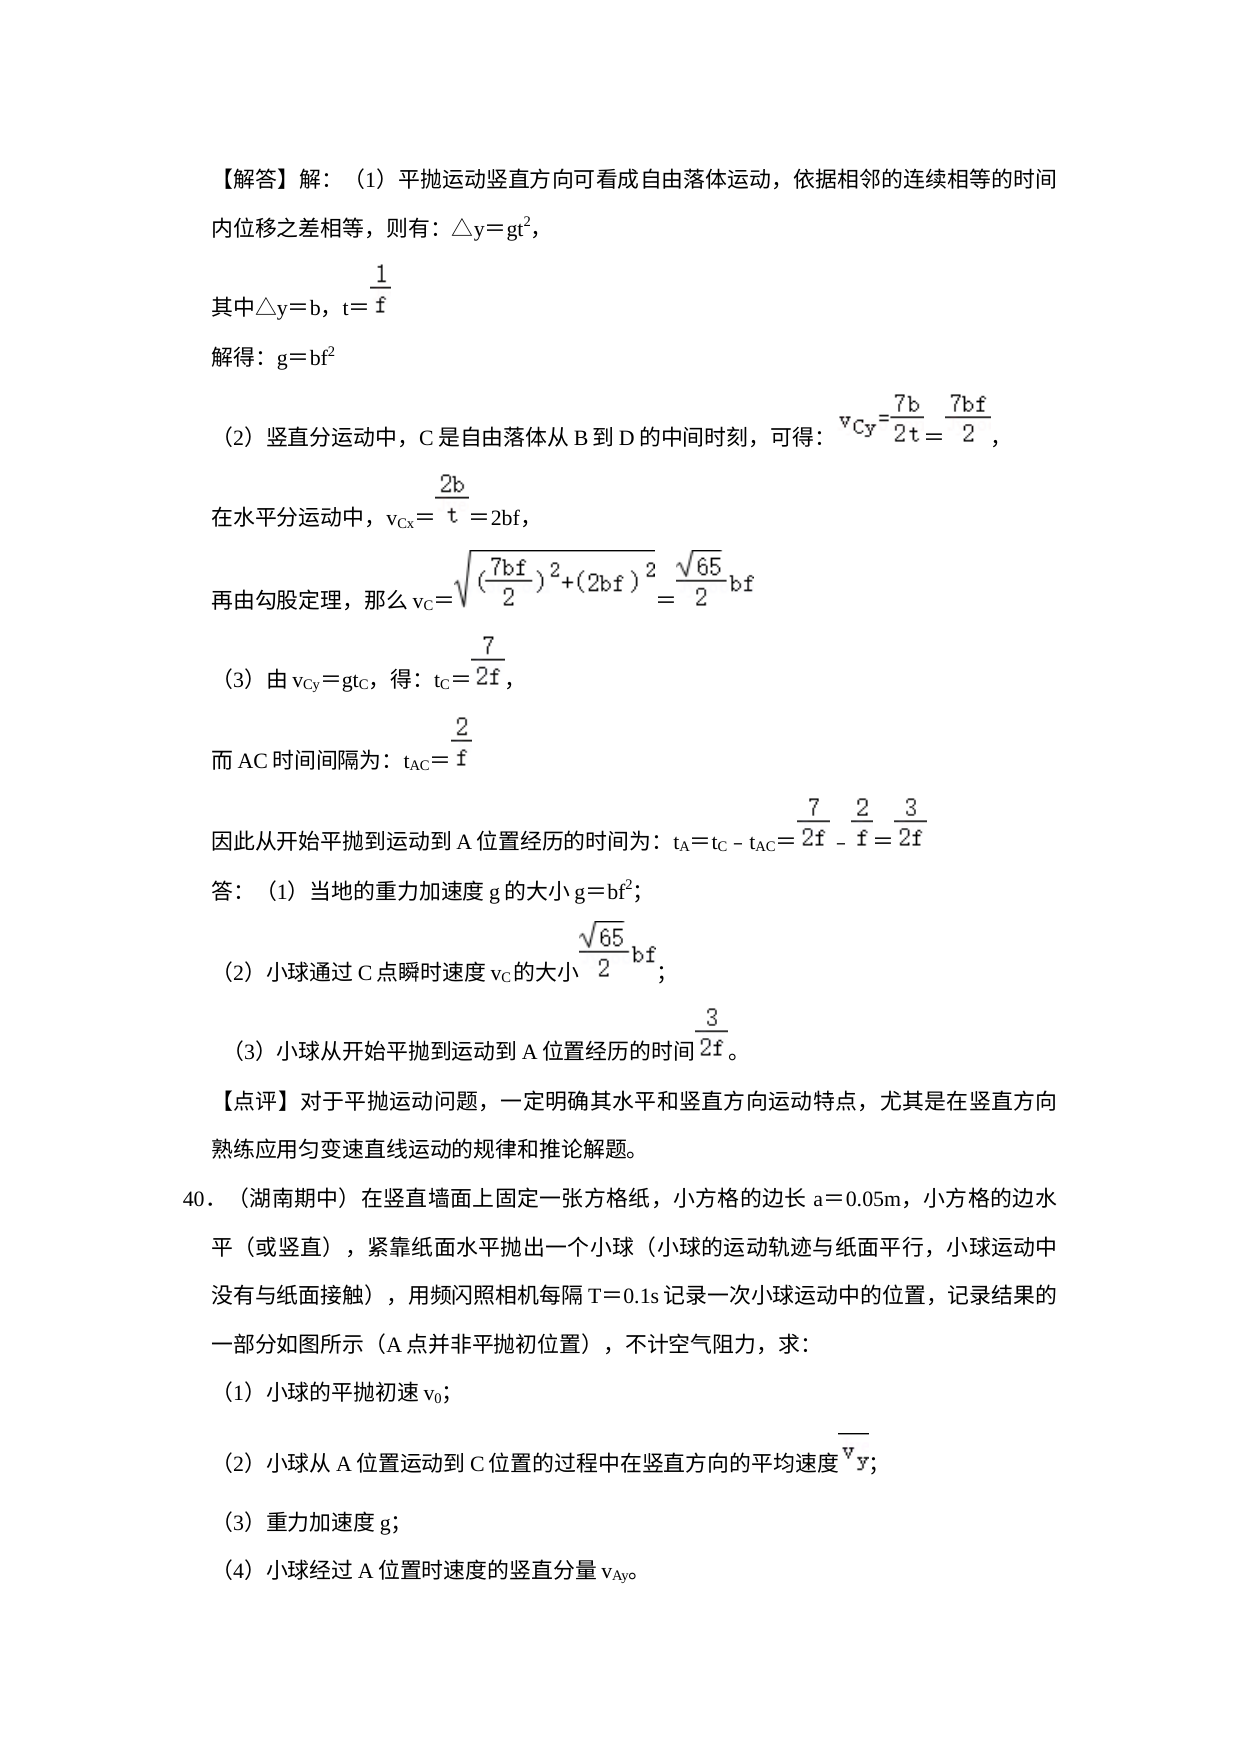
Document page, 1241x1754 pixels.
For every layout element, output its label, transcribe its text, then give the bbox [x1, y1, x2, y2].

text 答：（1）当地的重力加速度g的大小g＝bf2； [211, 873, 1058, 906]
picture [451, 713, 472, 769]
picture [797, 794, 830, 849]
picture [695, 1004, 728, 1059]
text （1）小球的平抛初速v0； [211, 1375, 1058, 1407]
picture [435, 470, 469, 526]
picture [454, 550, 655, 609]
text （4）小球经过A位置时速度的竖直分量vAy。 [211, 1552, 1058, 1585]
text （3）由vCy＝gtC，得：tC＝， [211, 631, 1058, 696]
text 40．（湖南期中）在竖直墙面上固定一张方格纸，小方格的边长a＝0.05m，小方格的边水平（或竖直），紧靠纸面水平抛出一个小球（小球的运动轨迹与纸面平行，小球运动中没有与纸面接触），用频闪照相机每隔T＝0.1s记录一次小球运动中的位置，记录结果的一部分如图所示（A点并非平抛初位置），不计空气阻力，求： [183, 1180, 1058, 1359]
text 【点评】对于平抛运动问题，一定明确其水平和竖直方向运动特点，尤其是在竖直方向熟练应用匀变速直线运动的规律和推论解题。 [211, 1083, 1058, 1164]
picture [894, 794, 927, 849]
text 而AC时间间隔为：tAC＝ [211, 712, 1058, 777]
text （2）小球从A位置运动到C位置的过程中在竖直方向的平均速度； [211, 1423, 1058, 1488]
text （3）重力加速度g； [211, 1504, 1058, 1537]
picture [579, 921, 656, 980]
picture [676, 550, 754, 609]
text 因此从开始平抛到运动到A位置经历的时间为：tA＝tC﹣tAC＝﹣＝ [211, 792, 1058, 857]
picture [945, 390, 991, 445]
picture [851, 794, 873, 849]
text 【解答】解：（1）平抛运动竖直方向可看成自由落体运动，依据相邻的连续相等的时间内位移之差相等，则有：△y＝gt2， [211, 162, 1058, 243]
picture [471, 632, 505, 688]
text 其中△y＝b，t＝ [211, 259, 1058, 324]
text （2）竖直分运动中，C是自由落体从B到D的中间时刻，可得：＝， [211, 388, 1058, 453]
text （3）小球从开始平抛到运动到A位置经历的时间。 [211, 1002, 1058, 1067]
picture [838, 1433, 869, 1472]
text （2）小球通过C点瞬时速度vC的大小； [211, 922, 1058, 987]
text 解得：g＝bf2 [211, 340, 1058, 372]
picture [835, 390, 924, 445]
picture [370, 260, 391, 316]
text 在水平分运动中，vCx＝＝2bf， [211, 469, 1058, 534]
